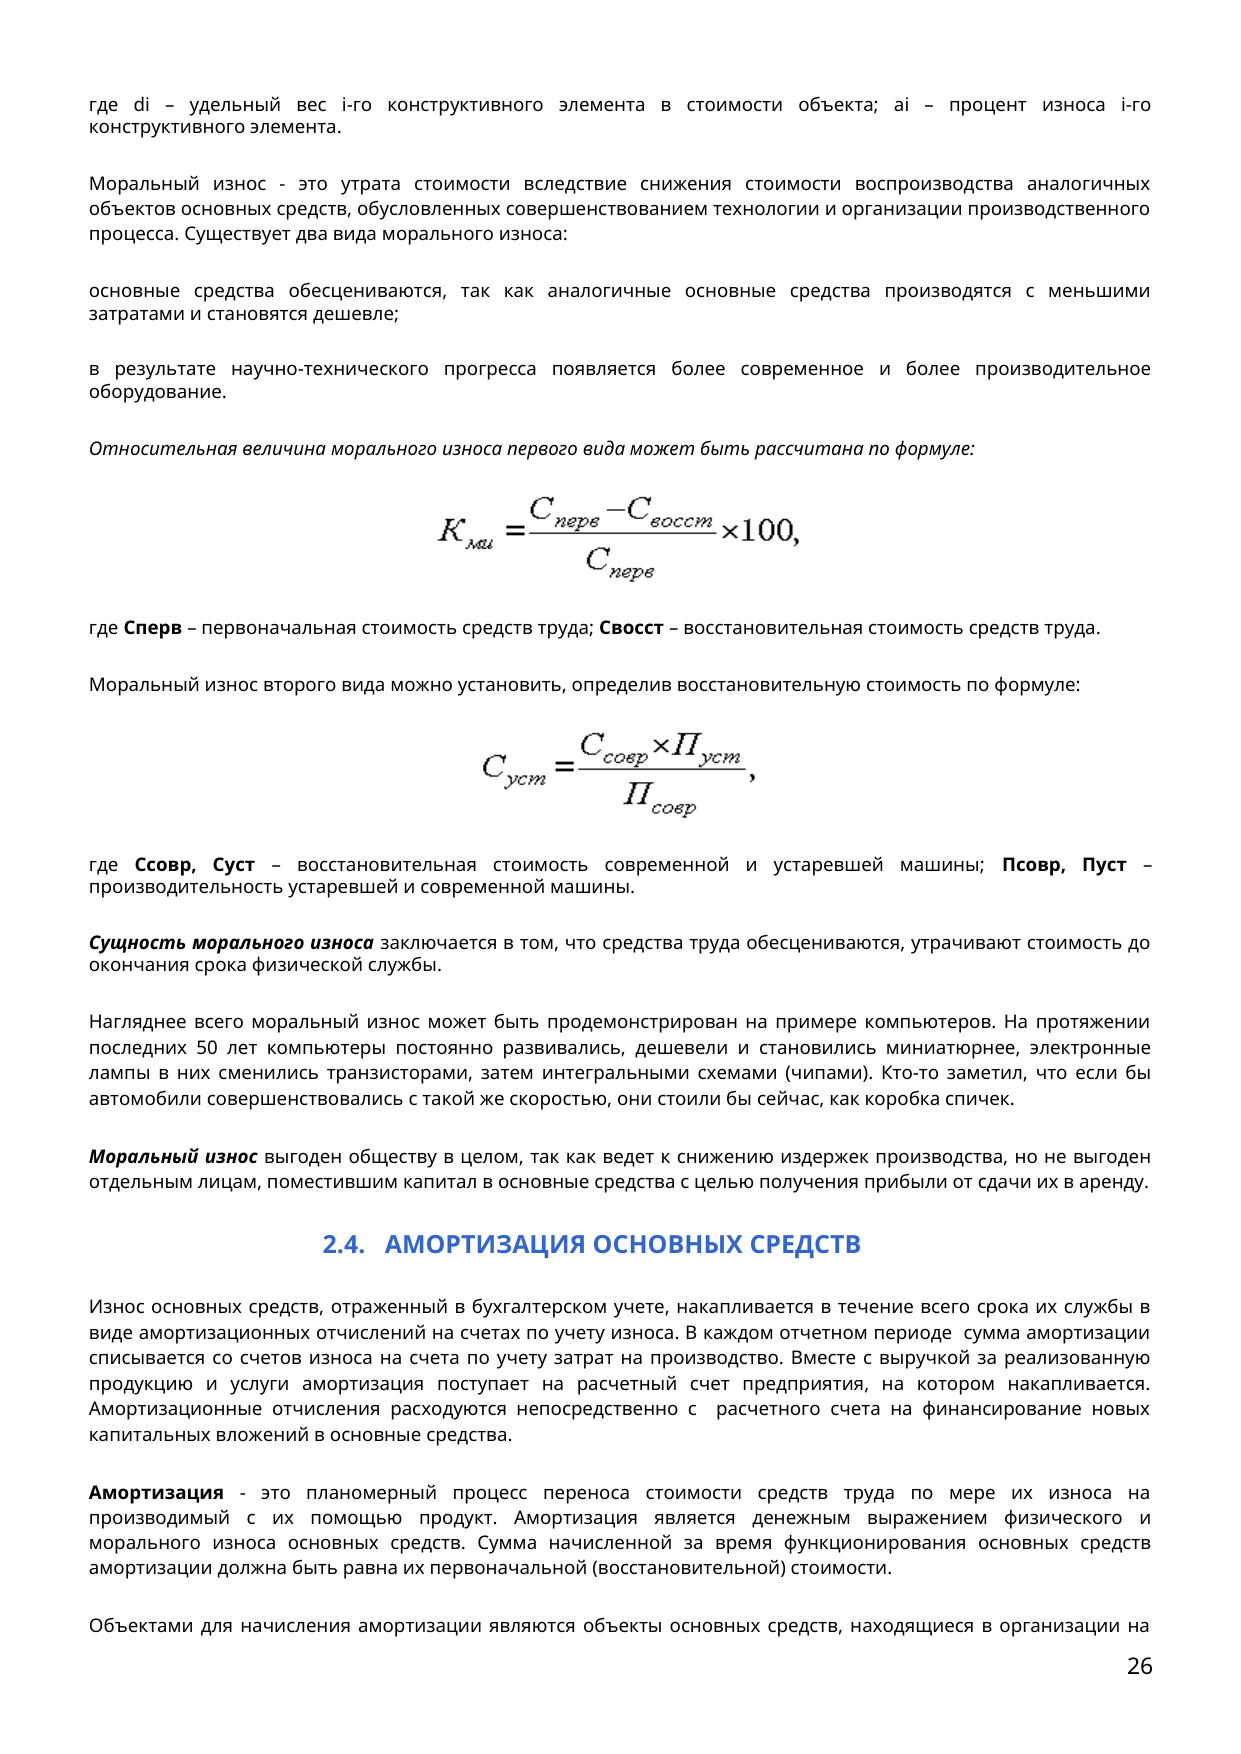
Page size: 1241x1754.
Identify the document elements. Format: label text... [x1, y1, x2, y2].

text в результате научно-технического прогресса появляется более современное и более производительное оборудование. [89, 358, 1152, 403]
text Нагляднее всего моральный износ может быть продемонстрирован на примере компьютеров. На протяжении последних 50 лет компьютеры постоянно развивались, дешевели и становились миниатюрнее, электронные лампы в них сменились транзисторами, затем интегральными схемами (чипами). Кто-то заметил, что если бы автомобили совершенствовались с такой же скоростью, они стоили бы сейчас, как коробка спичек. [89, 1008, 1152, 1111]
text основные средства обесцениваются, так как аналогичные основные средства производятся с меньшими затратами и становятся дешевле; [89, 280, 1151, 325]
text Моральный износ - это утрата стоимости вследствие снижения стоимости воспроизводства аналогичных объектов основных средств, обусловленных совершенствованием технологии и организации производственного процесса. Существует два вида морального износа: [89, 171, 1151, 246]
subtitle АМОРТИЗАЦИЯ ОСНОВНЫХ СРЕДСТВ [322, 1227, 1163, 1261]
text Моральный износ второго вида можно установить, определив восстановительную стоимость по формуле: [89, 671, 1163, 697]
text Моральный износ выгоден обществу в целом, так как ведет к снижению издержек производства, но не выгоден отдельным лицам, поместившим капитал в основные средства с целью получения прибыли от сдачи их в аренду. [89, 1144, 1152, 1194]
text Износ основных средств, отраженный в бухгалтерском учете, накапливается в течение всего срока их службы в виде амортизационных отчислений на счетах по учету износа. В каждом отчетном периоде сумма амортизации списывается со счетов износа на счета по учету затрат на производство. Вместе с выручкой за реализованную продукцию и услуги амортизация поступает на расчетный счет предприятия, на котором накапливается. Амортизационные отчисления расходуются непосредственно с расчетного счета на финансирование новых капитальных вложений в основные средства. [89, 1293, 1152, 1447]
picture [479, 725, 760, 822]
text Амортизация - это планомерный процесс переноса стоимости средств труда по мере их износа на производимый с их помощью продукт. Амортизация является денежным выражением физического и морального износа основных средств. Сумма начисленной за время функционирования основных средств амортизации должна быть равна их первоначальной (восстановительной) стоимости. [89, 1480, 1152, 1580]
picture [435, 489, 805, 586]
text Относительная величина морального износа первого вида может быть рассчитана по формуле: [89, 435, 1163, 460]
text где Ссовр, Суст – восстановительная стоимость современной и устаревшей машины; Псовр, Пуст – производительность устаревшей и современной машины. [89, 853, 1152, 898]
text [89, 1614, 1151, 1637]
text где di – удельный вес i-го конструктивного элемента в стоимости объекта; ai – процент износа i-го конструктивного элемента. [89, 93, 1152, 138]
text где Сперв – первоначальная стоимость средств труда; Свосст – восстановительная стоимость средств труда. [89, 617, 1152, 639]
text Сущность морального износа заключается в том, что средства труда обесцениваются, утрачивают стоимость до окончания срока физической службы. [89, 931, 1152, 976]
